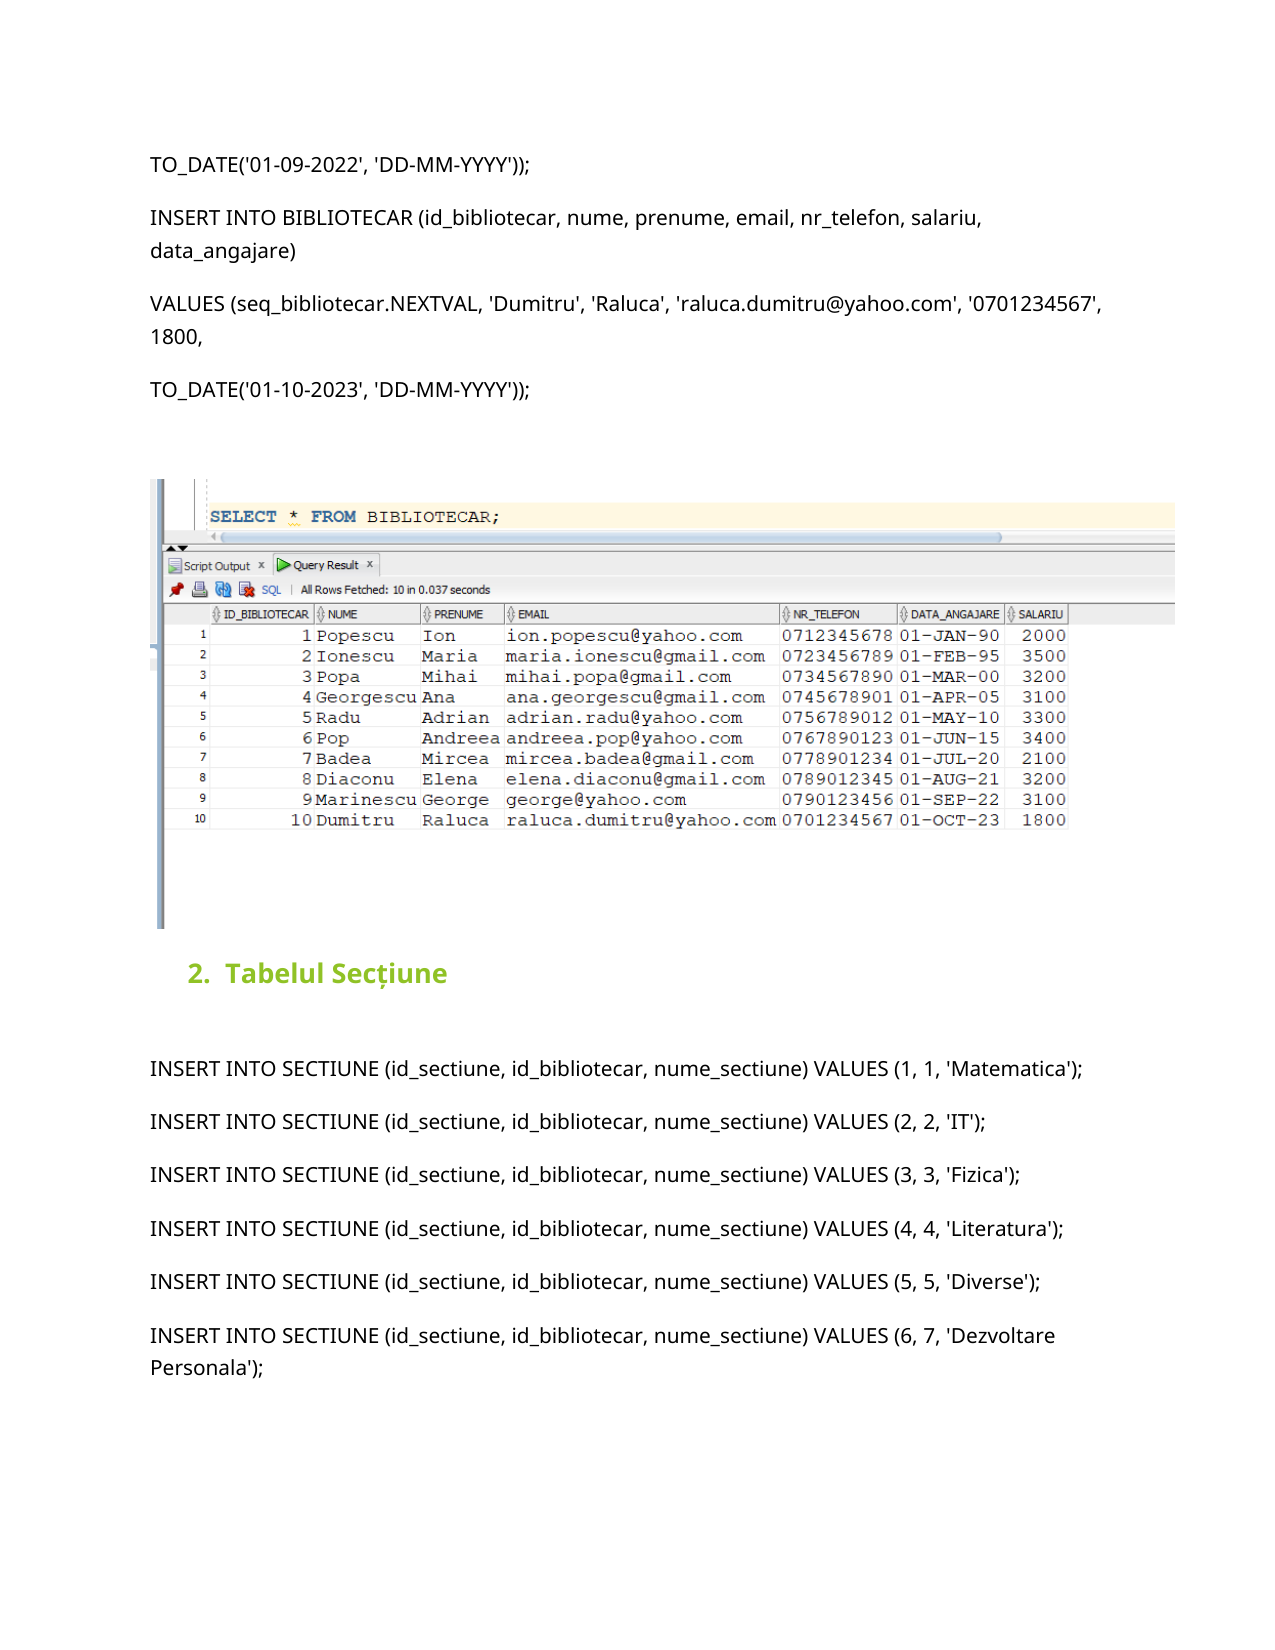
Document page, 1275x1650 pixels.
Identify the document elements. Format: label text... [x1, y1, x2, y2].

text VALUES (seq_bibliotecar.NEXTVAL, 'Dumitru', 'Raluca', 'raluca.dumitru@yahoo.com', '0701234567', 1800, [150, 289, 1125, 351]
picture [150, 479, 1175, 929]
text INSERT INTO SECTIUNE (id_sectiune, id_bibliotecar, nume_sectiune) VALUES (3, 3, 'Fizica'); [150, 1161, 1125, 1189]
text INSERT INTO SECTIUNE (id_sectiune, id_bibliotecar, nume_sectiune) VALUES (6, 7, 'Dezvoltare Personala'); [150, 1321, 1125, 1382]
subtitle Tabelul Secțiune [187, 954, 1125, 991]
text TO_DATE('01-10-2023', 'DD-MM-YYYY')); [150, 376, 1125, 404]
text INSERT INTO SECTIUNE (id_sectiune, id_bibliotecar, nume_sectiune) VALUES (2, 2, 'IT'); [150, 1107, 1125, 1136]
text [150, 203, 1125, 264]
text INSERT INTO SECTIUNE (id_sectiune, id_bibliotecar, nume_sectiune) VALUES (4, 4, 'Literatura'); [150, 1214, 1125, 1242]
text INSERT INTO SECTIUNE (id_sectiune, id_bibliotecar, nume_sectiune) VALUES (1, 1, 'Matematica'); [150, 1054, 1125, 1082]
text INSERT INTO SECTIUNE (id_sectiune, id_bibliotecar, nume_sectiune) VALUES (5, 5, 'Diverse'); [150, 1267, 1125, 1296]
text TO_DATE('01-09-2022', 'DD-MM-YYYY')); [150, 150, 1125, 178]
